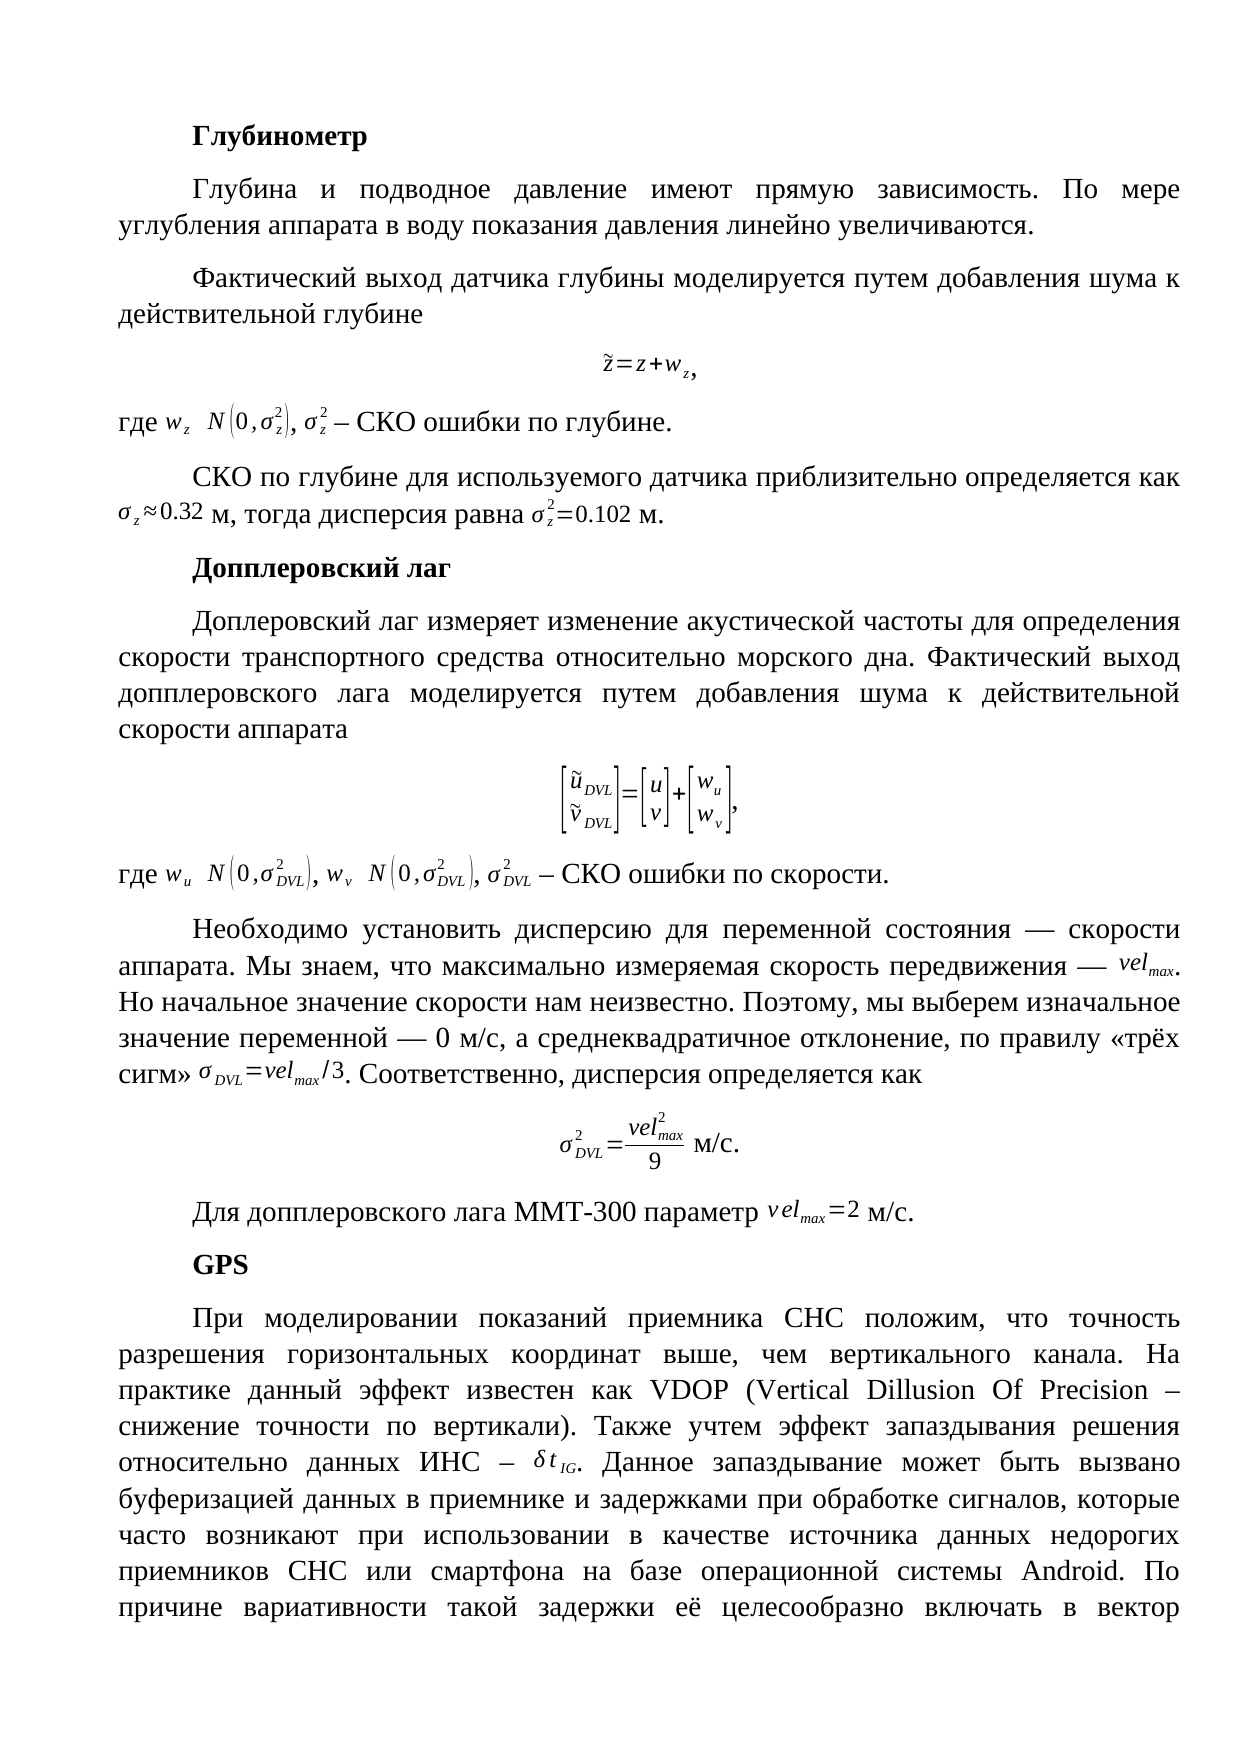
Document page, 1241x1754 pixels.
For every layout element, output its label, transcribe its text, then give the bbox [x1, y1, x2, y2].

text Допплеровский лаг [118, 550, 1181, 583]
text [118, 1300, 1181, 1623]
text м/с. [118, 1109, 1181, 1175]
text , [118, 764, 1181, 834]
text GPS [118, 1247, 1181, 1281]
text Необходимо установить дисперсию для переменной состояния — скорости аппарата. Мы знаем, что максимально измеряемая скорость передвижения — . Но начальное значение скорости нам неизвестно. Поэтому, мы выберем изначальное значение переменной — 0 м/с, а среднеквадратичное отклонение, по правилу «трёх сигм» . Соответственно, дисперсия определяется как [118, 911, 1181, 1089]
text Глубина и подводное давление имеют прямую зависимость. По мере углубления аппарата в воду показания давления линейно увеличиваются. [118, 171, 1181, 241]
text , [118, 349, 1181, 382]
text Фактический выход датчика глубины моделируется путем добавления шума к действительной глубине [118, 260, 1181, 329]
text Доплеровский лаг измеряет изменение акустической частоты для определения скорости транспортного средства относительно морского дна. Фактический выход допплеровского лага моделируется путем добавления шума к действительной скорости аппарата [118, 603, 1181, 745]
text Глубинометр [118, 118, 1181, 152]
text где , , – СКО ошибки по скорости. [118, 853, 1181, 892]
text где , – СКО ошибки по глубине. [118, 402, 1181, 440]
text СКО по глубине для используемого датчика приблизительно определяется как м, тогда дисперсия равна м. [118, 459, 1181, 531]
text Для допплеровского лага MMT-300 параметр м/c. [118, 1194, 1181, 1228]
